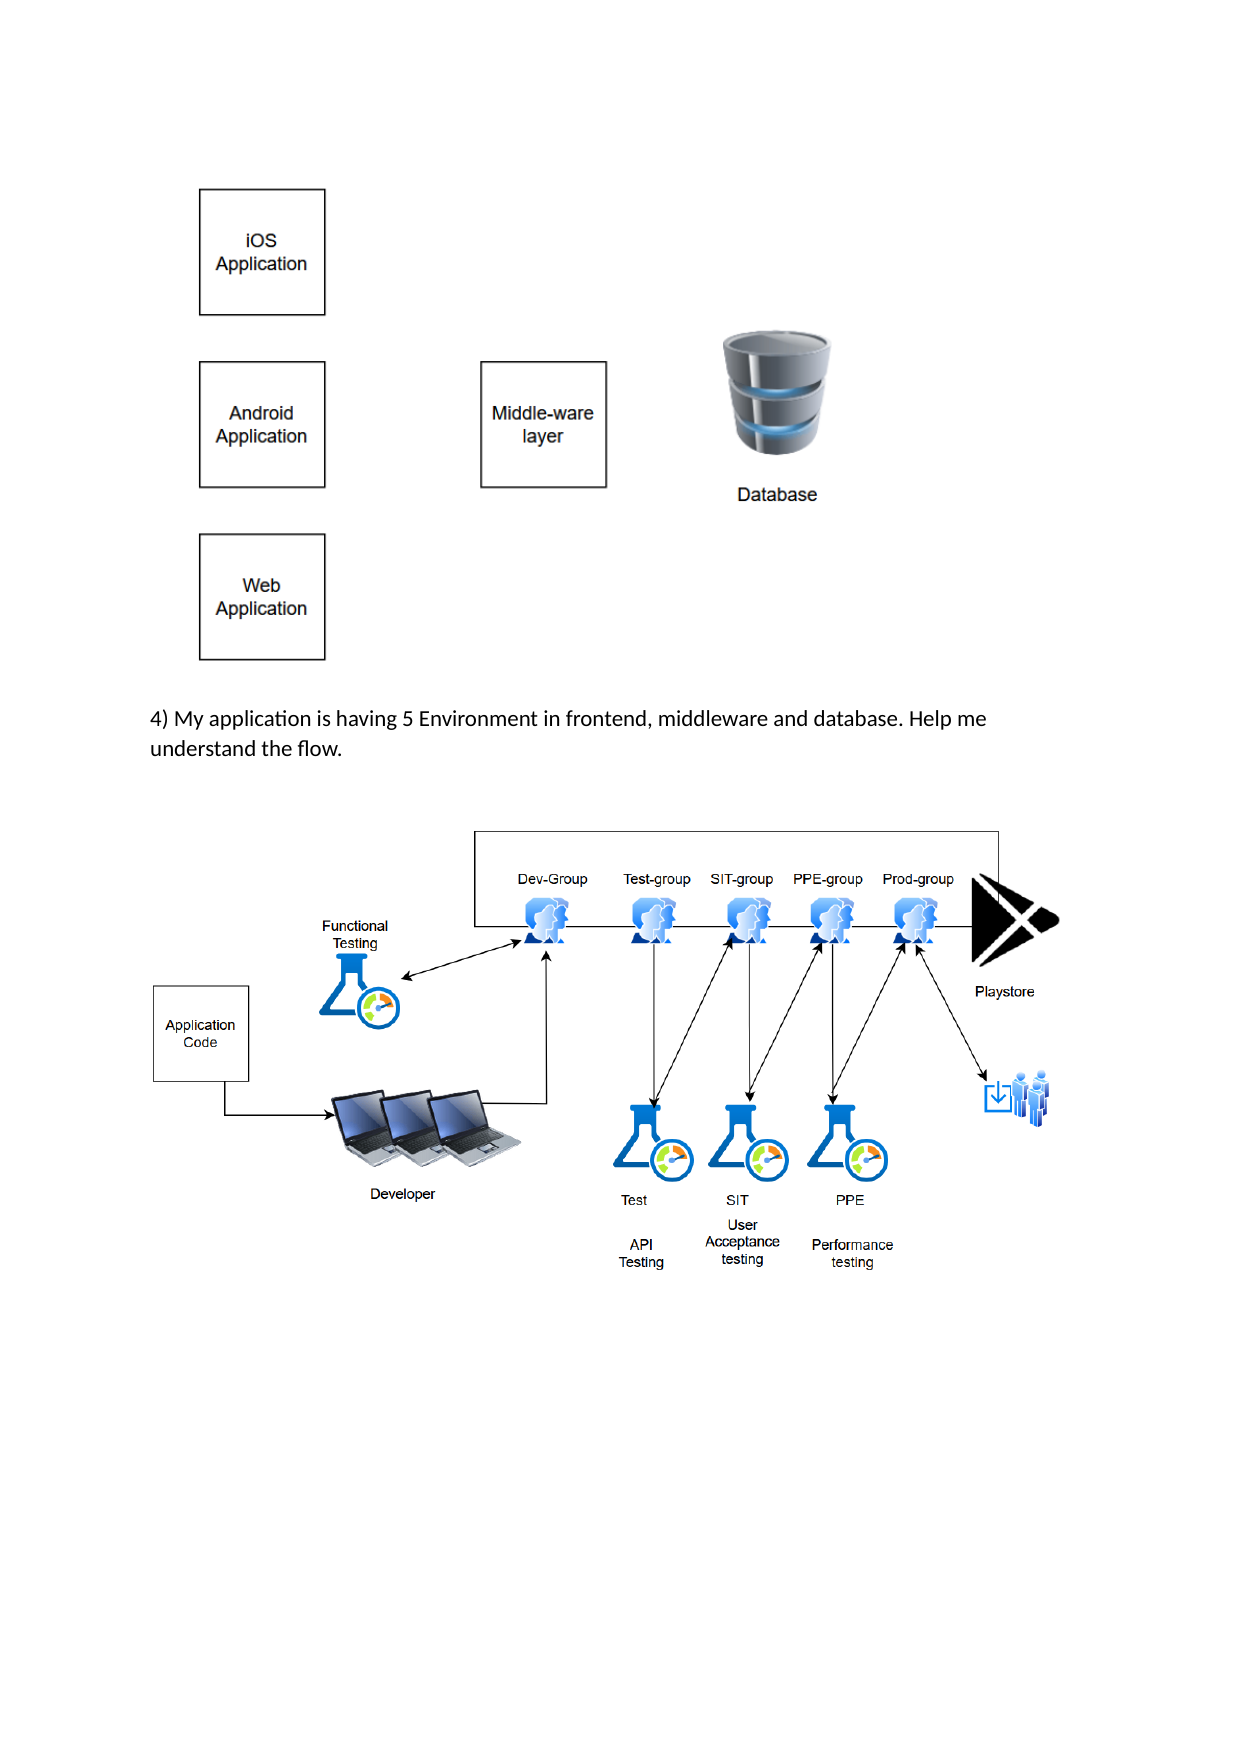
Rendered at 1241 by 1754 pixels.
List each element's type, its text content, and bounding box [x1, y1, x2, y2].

text 4) My application is having 5 Environment in frontend, middleware and database. Help me understand the flow. [150, 704, 1090, 762]
picture [150, 150, 917, 686]
picture [150, 828, 1091, 1285]
